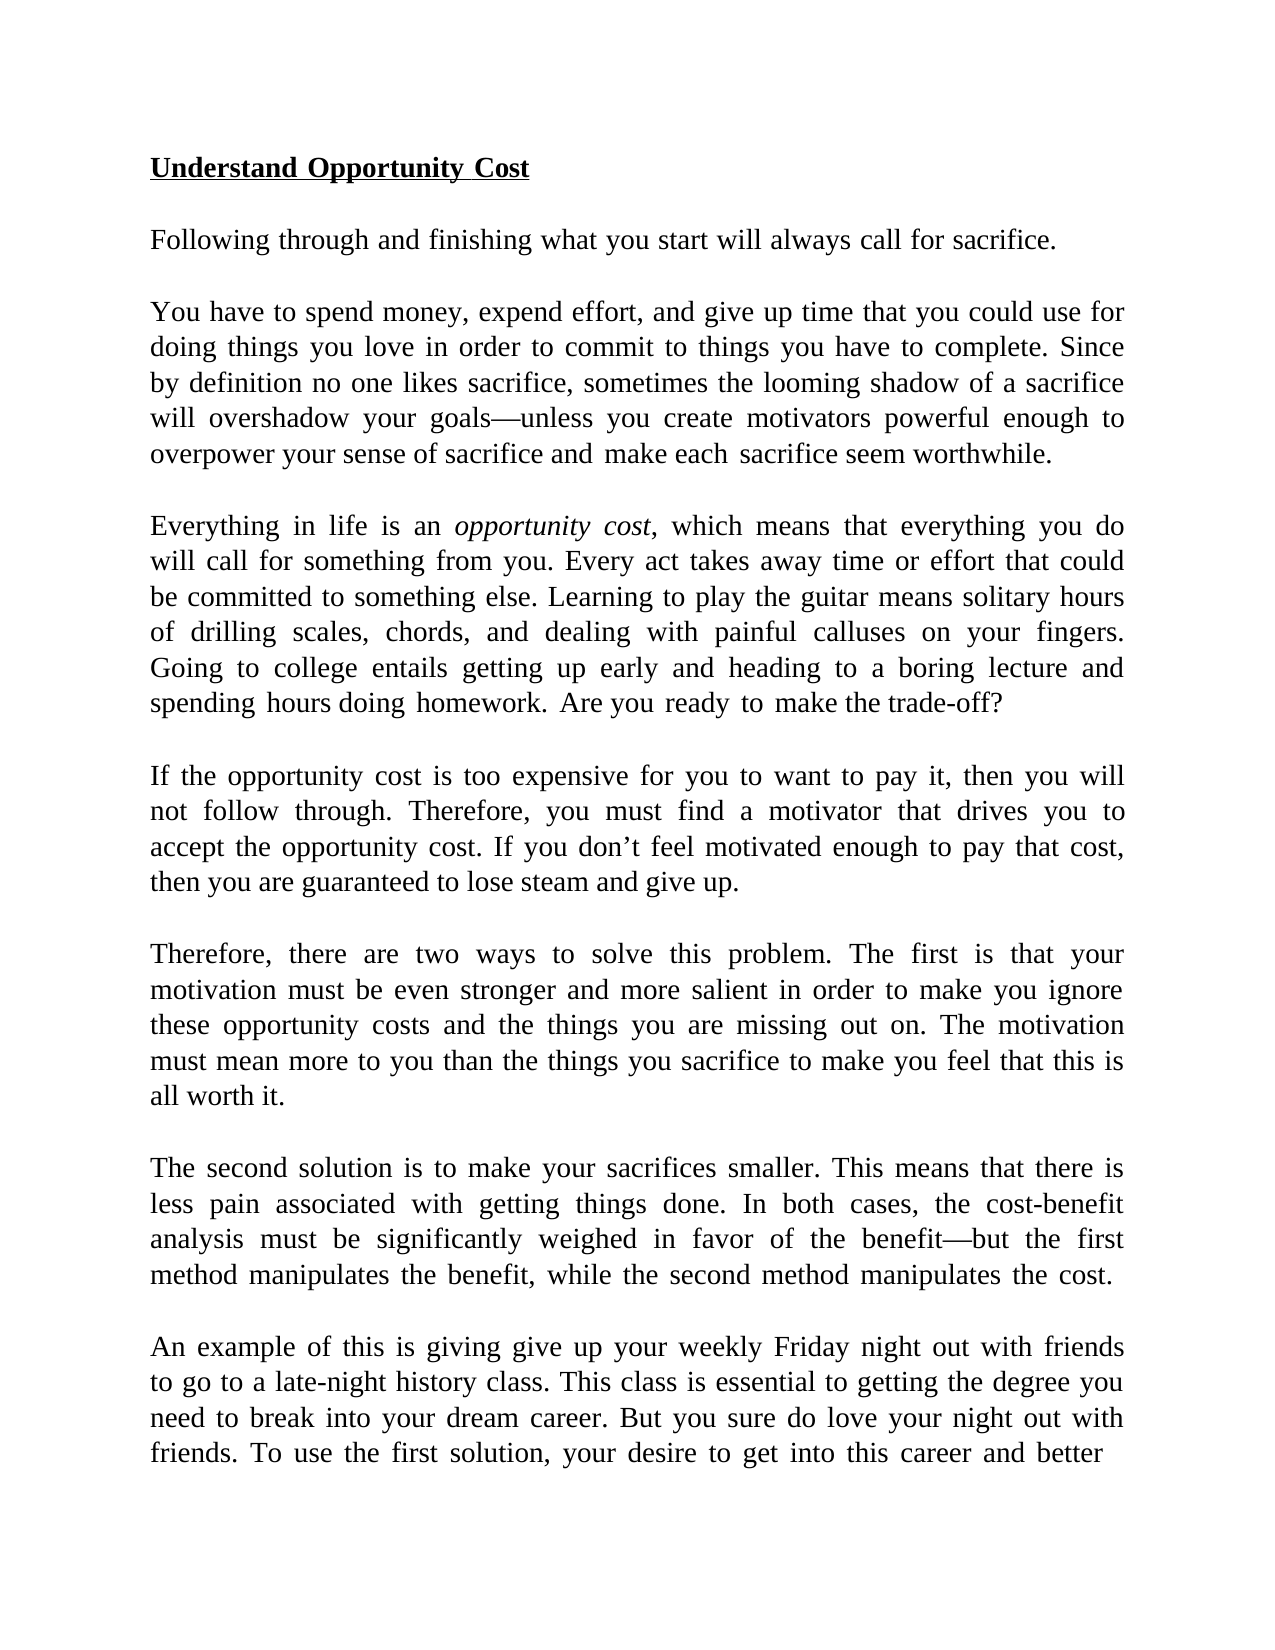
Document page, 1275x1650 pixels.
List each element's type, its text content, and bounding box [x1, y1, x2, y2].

text Therefore, there are two ways to solve this problem. The first is that your motivation must be even stronger and more salient in order to make you ignore these opportunity costs and the things you are missing out on. The motivation must mean more to you than the things you sacrifice to make you feel that this is all worth it. [150, 936, 1125, 1112]
text If the opportunity cost is too expensive for you to want to pay it, then you will not follow through. Therefore, you must find a motivator that drives you to accept the opportunity cost. If you don’t feel motivated enough to pay that cost, then you are guaranteed to lose steam and give up. [150, 758, 1125, 898]
text You have to spend money, expend effort, and give up time that you could use for doing things you love in order to commit to things you have to complete. Since by definition no one likes sacrifice, sometimes the looming shadow of a sacrifice will overshadow your goals—unless you create motivators powerful enough to overpower your sense of sacrifice and make each sacrifice seem worthwhile. [150, 294, 1125, 469]
text Everything in life is an opportunity cost, which means that everything you do will call for something from you. Every act takes away time or effort that could be committed to something else. Learning to play the guitar means solitary hours of drilling scales, chords, and dealing with painful calluses on your fingers. Going to college entails getting up early and heading to a boring lecture and spending hours doing homework. Are you ready to make the trade-off? [150, 508, 1125, 719]
text The second solution is to make your sacrifices smaller. This means that there is less pain associated with getting things done. In both cases, the cost-benefit analysis must be significantly weighed in favor of the benefit—but the first method manipulates the benefit, while the second method manipulates the cost. [150, 1150, 1125, 1291]
subtitle Understand Opportunity Cost [150, 150, 1137, 183]
text Following through and finishing what you start will always call for sacrifice. [150, 222, 1137, 255]
text An example of this is giving give up your weekly Friday night out with friends to go to a late-night history class. This class is essential to getting the degree you need to break into your dream career. But you sure do love your night out with friends. To use the first solution, your desire to get into this career and better [150, 1329, 1125, 1469]
